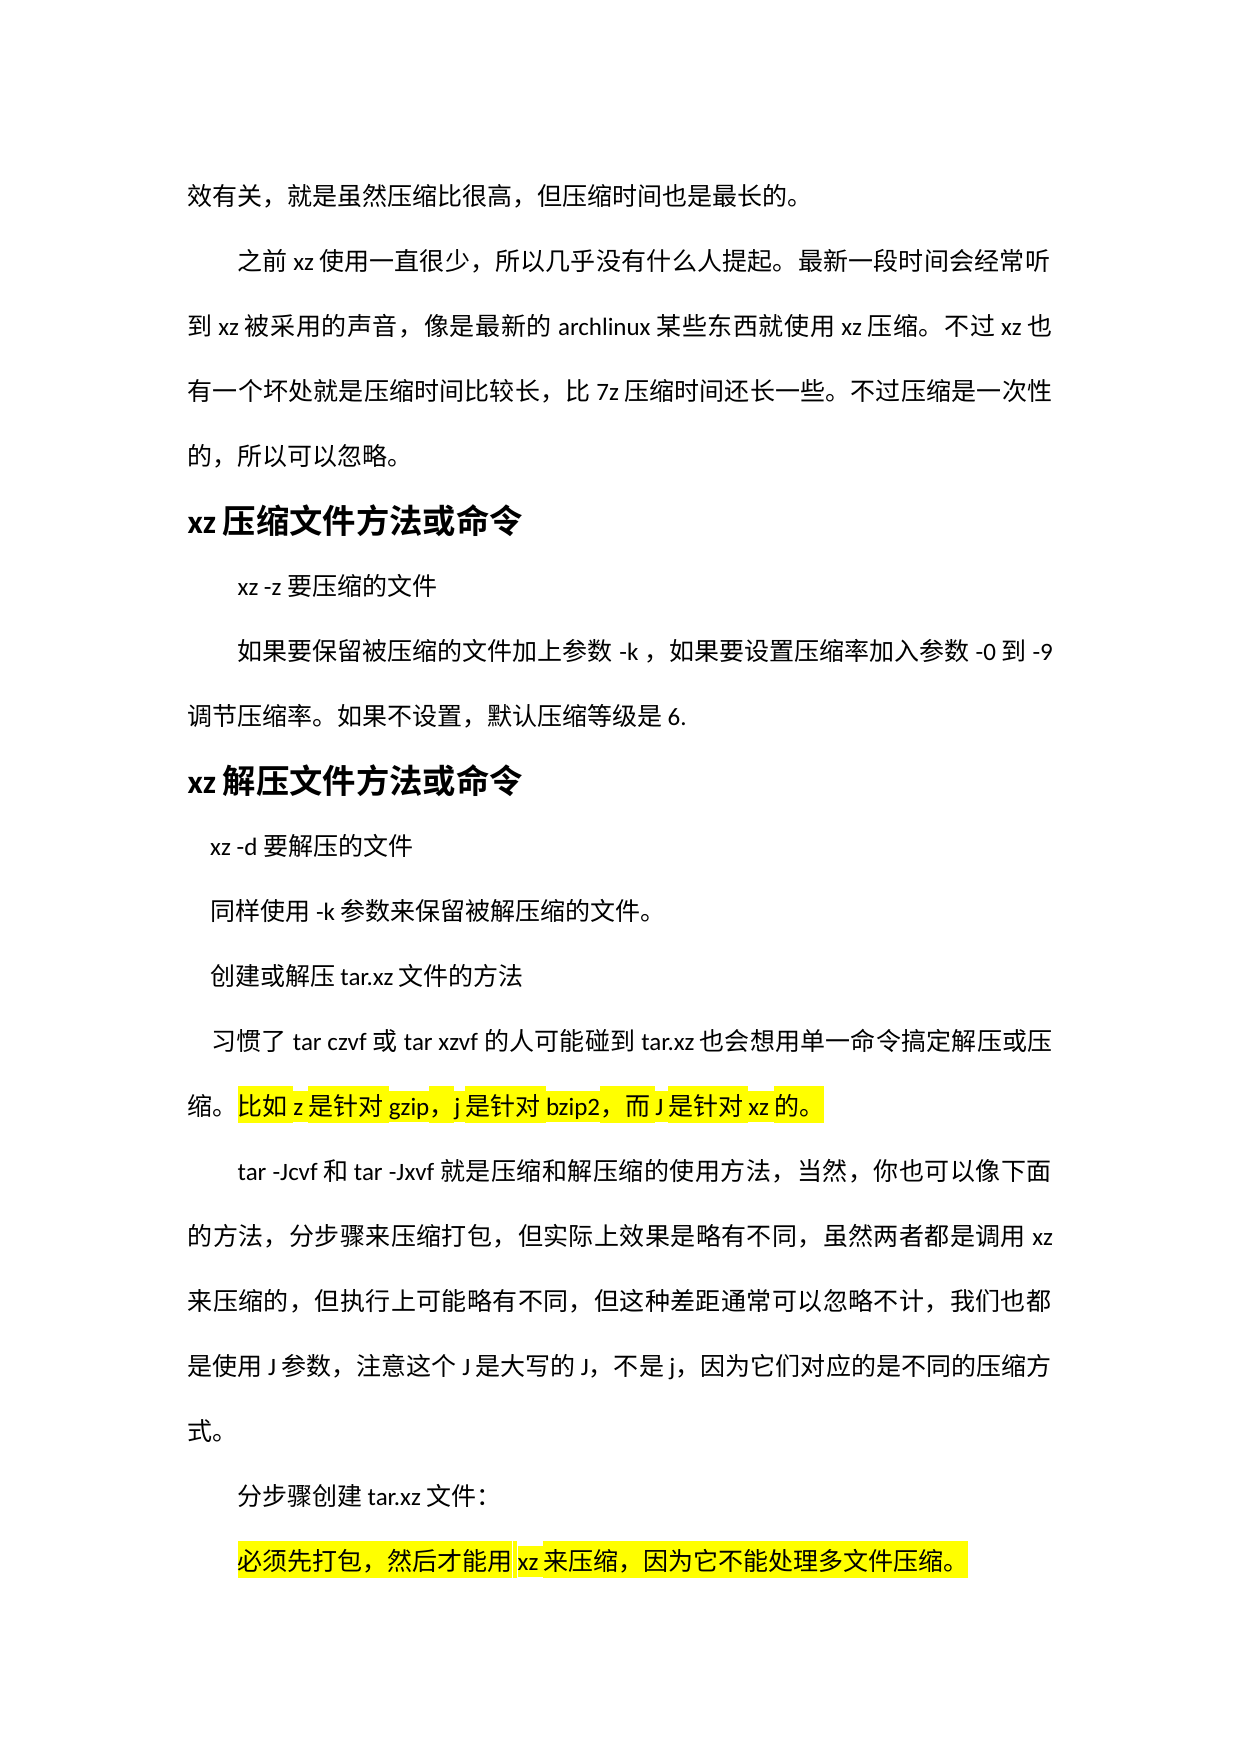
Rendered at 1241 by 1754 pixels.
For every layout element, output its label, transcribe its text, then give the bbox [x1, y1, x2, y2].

text 如果要保留被压缩的文件加上参数 -k ，如果要设置压缩率加入参数 -0 到 -9调节压缩率。如果不设置，默认压缩等级是6. [187, 617, 1053, 747]
text 分步骤创建tar.xz文件： [187, 1462, 1053, 1527]
text 习惯了 tar czvf 或 tar xzvf 的人可能碰到 tar.xz也会想用单一命令搞定解压或压缩。比如 z是针对 gzip，j是针对 bzip2，而J是针对xz的。 [187, 1007, 1053, 1137]
subtitle xz解压文件方法或命令 [187, 747, 1053, 812]
text 必须先打包，然后才能用xz来压缩，因为它不能处理多文件压缩。 [187, 1527, 1053, 1592]
text 创建或解压tar.xz文件的方法 [187, 942, 1053, 1007]
text 之前xz使用一直很少，所以几乎没有什么人提起。最新一段时间会经常听到xz被采用的声音，像是最新的archlinux某些东西就使用xz压缩。不过xz也有一个坏处就是压缩时间比较长，比7z压缩时间还长一些。不过压缩是一次性的，所以可以忽略。 [187, 227, 1053, 487]
subtitle xz压缩文件方法或命令 [187, 487, 1053, 552]
text 同样使用 -k 参数来保留被解压缩的文件。 [187, 877, 1053, 942]
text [187, 162, 1053, 227]
text xz -d 要解压的文件 [187, 812, 1053, 877]
text tar -Jcvf和tar -Jxvf就是压缩和解压缩的使用方法，当然，你也可以像下面的方法，分步骤来压缩打包，但实际上效果是略有不同，虽然两者都是调用xz来压缩的，但执行上可能略有不同，但这种差距通常可以忽略不计，我们也都是使用J参数，注意这个J是大写的J，不是j，因为它们对应的是不同的压缩方式。 [187, 1137, 1053, 1462]
text xz -z 要压缩的文件 [187, 552, 1053, 617]
